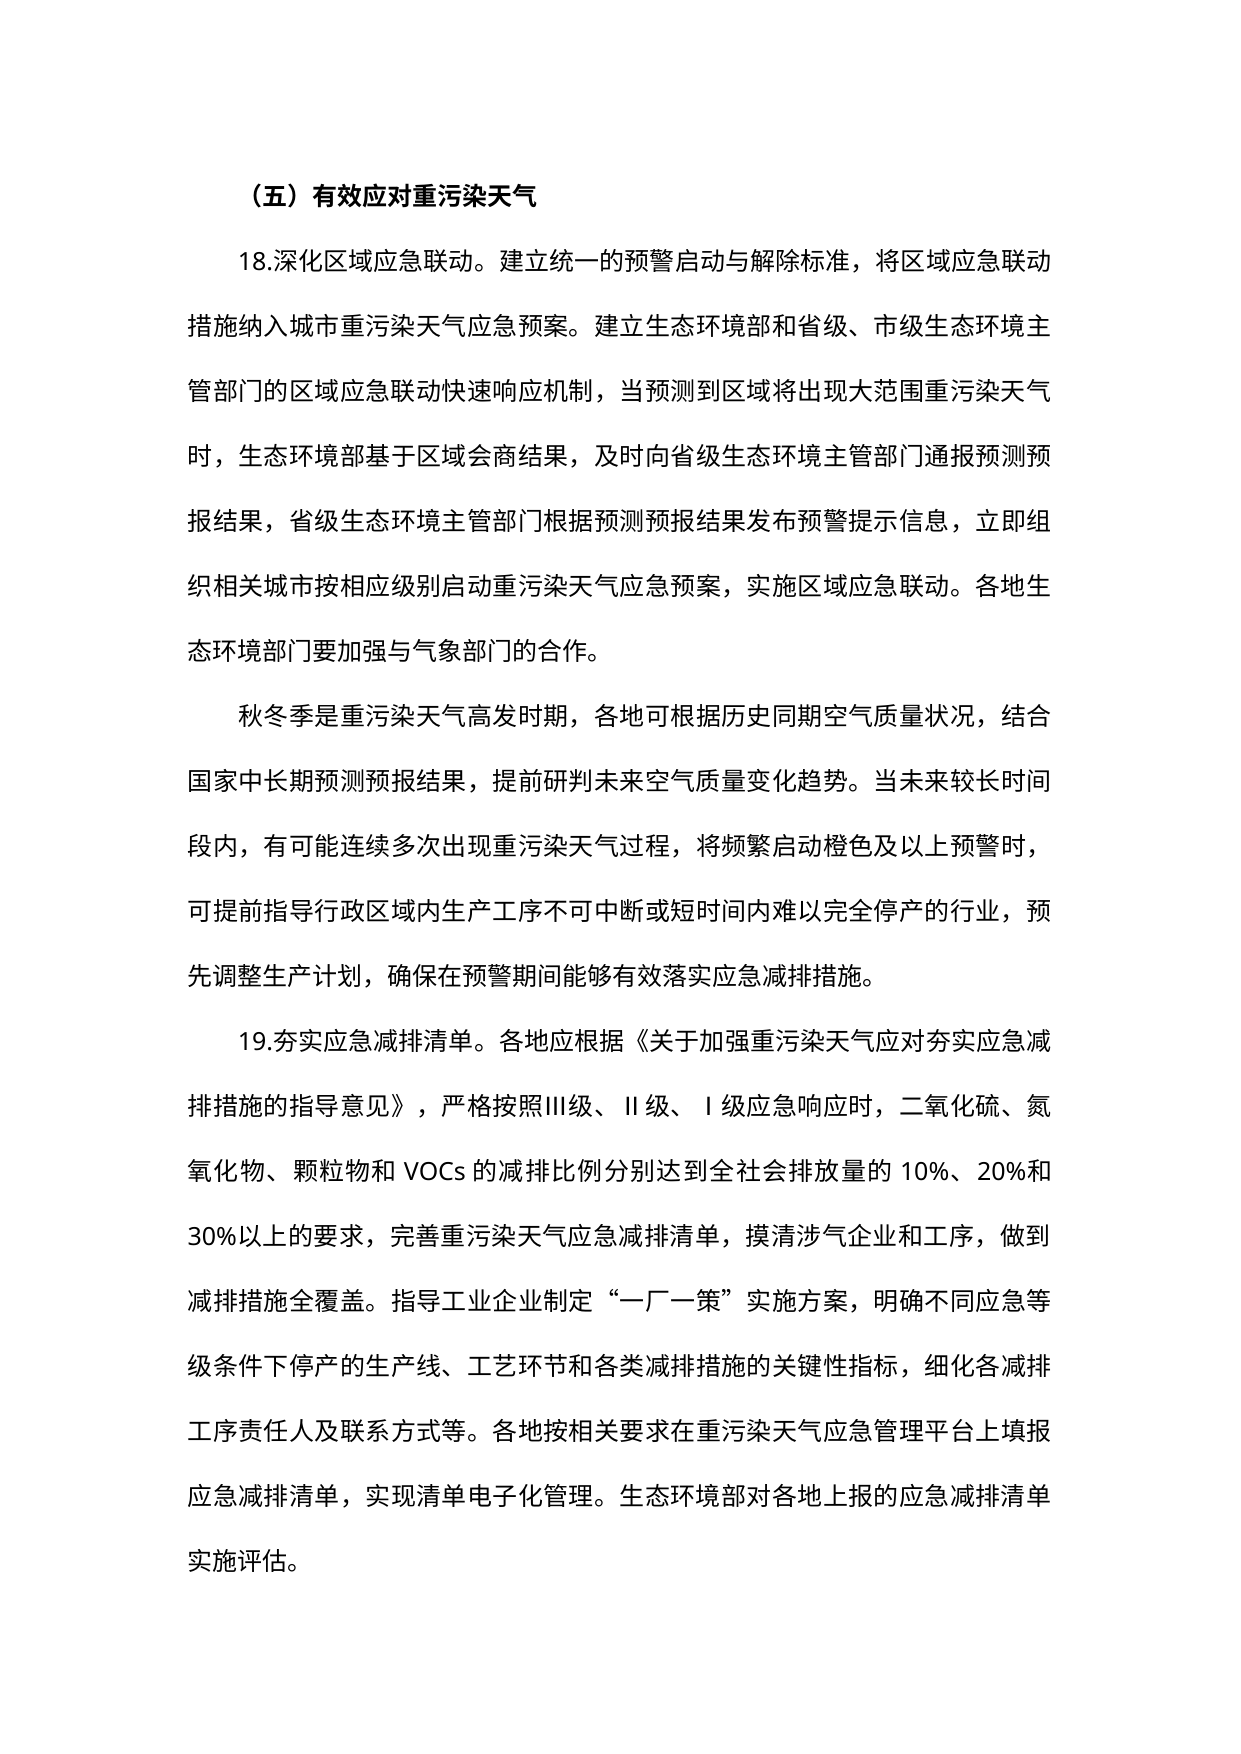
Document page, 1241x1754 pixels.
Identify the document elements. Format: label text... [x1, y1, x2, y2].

text （五）有效应对重污染天气 [187, 162, 1053, 227]
text 秋冬季是重污染天气高发时期，各地可根据历史同期空气质量状况，结合国家中长期预测预报结果，提前研判未来空气质量变化趋势。当未来较长时间段内，有可能连续多次出现重污染天气过程，将频繁启动橙色及以上预警时，可提前指导行政区域内生产工序不可中断或短时间内难以完全停产的行业，预先调整生产计划，确保在预警期间能够有效落实应急减排措施。 [187, 682, 1053, 1007]
text 18.深化区域应急联动。建立统一的预警启动与解除标准，将区域应急联动措施纳入城市重污染天气应急预案。建立生态环境部和省级、市级生态环境主管部门的区域应急联动快速响应机制，当预测到区域将出现大范围重污染天气时，生态环境部基于区域会商结果，及时向省级生态环境主管部门通报预测预报结果，省级生态环境主管部门根据预测预报结果发布预警提示信息，立即组织相关城市按相应级别启动重污染天气应急预案，实施区域应急联动。各地生态环境部门要加强与气象部门的合作。 [187, 227, 1053, 682]
text 19.夯实应急减排清单。各地应根据《关于加强重污染天气应对夯实应急减排措施的指导意见》，严格按照Ⅲ级、Ⅱ级、Ⅰ级应急响应时，二氧化硫、氮氧化物、颗粒物和VOCs的减排比例分别达到全社会排放量的10%、20%和30%以上的要求，完善重污染天气应急减排清单，摸清涉气企业和工序，做到减排措施全覆盖。指导工业企业制定“一厂一策”实施方案，明确不同应急等级条件下停产的生产线、工艺环节和各类减排措施的关键性指标，细化各减排工序责任人及联系方式等。各地按相关要求在重污染天气应急管理平台上填报应急减排清单，实现清单电子化管理。生态环境部对各地上报的应急减排清单实施评估。 [187, 1007, 1053, 1592]
